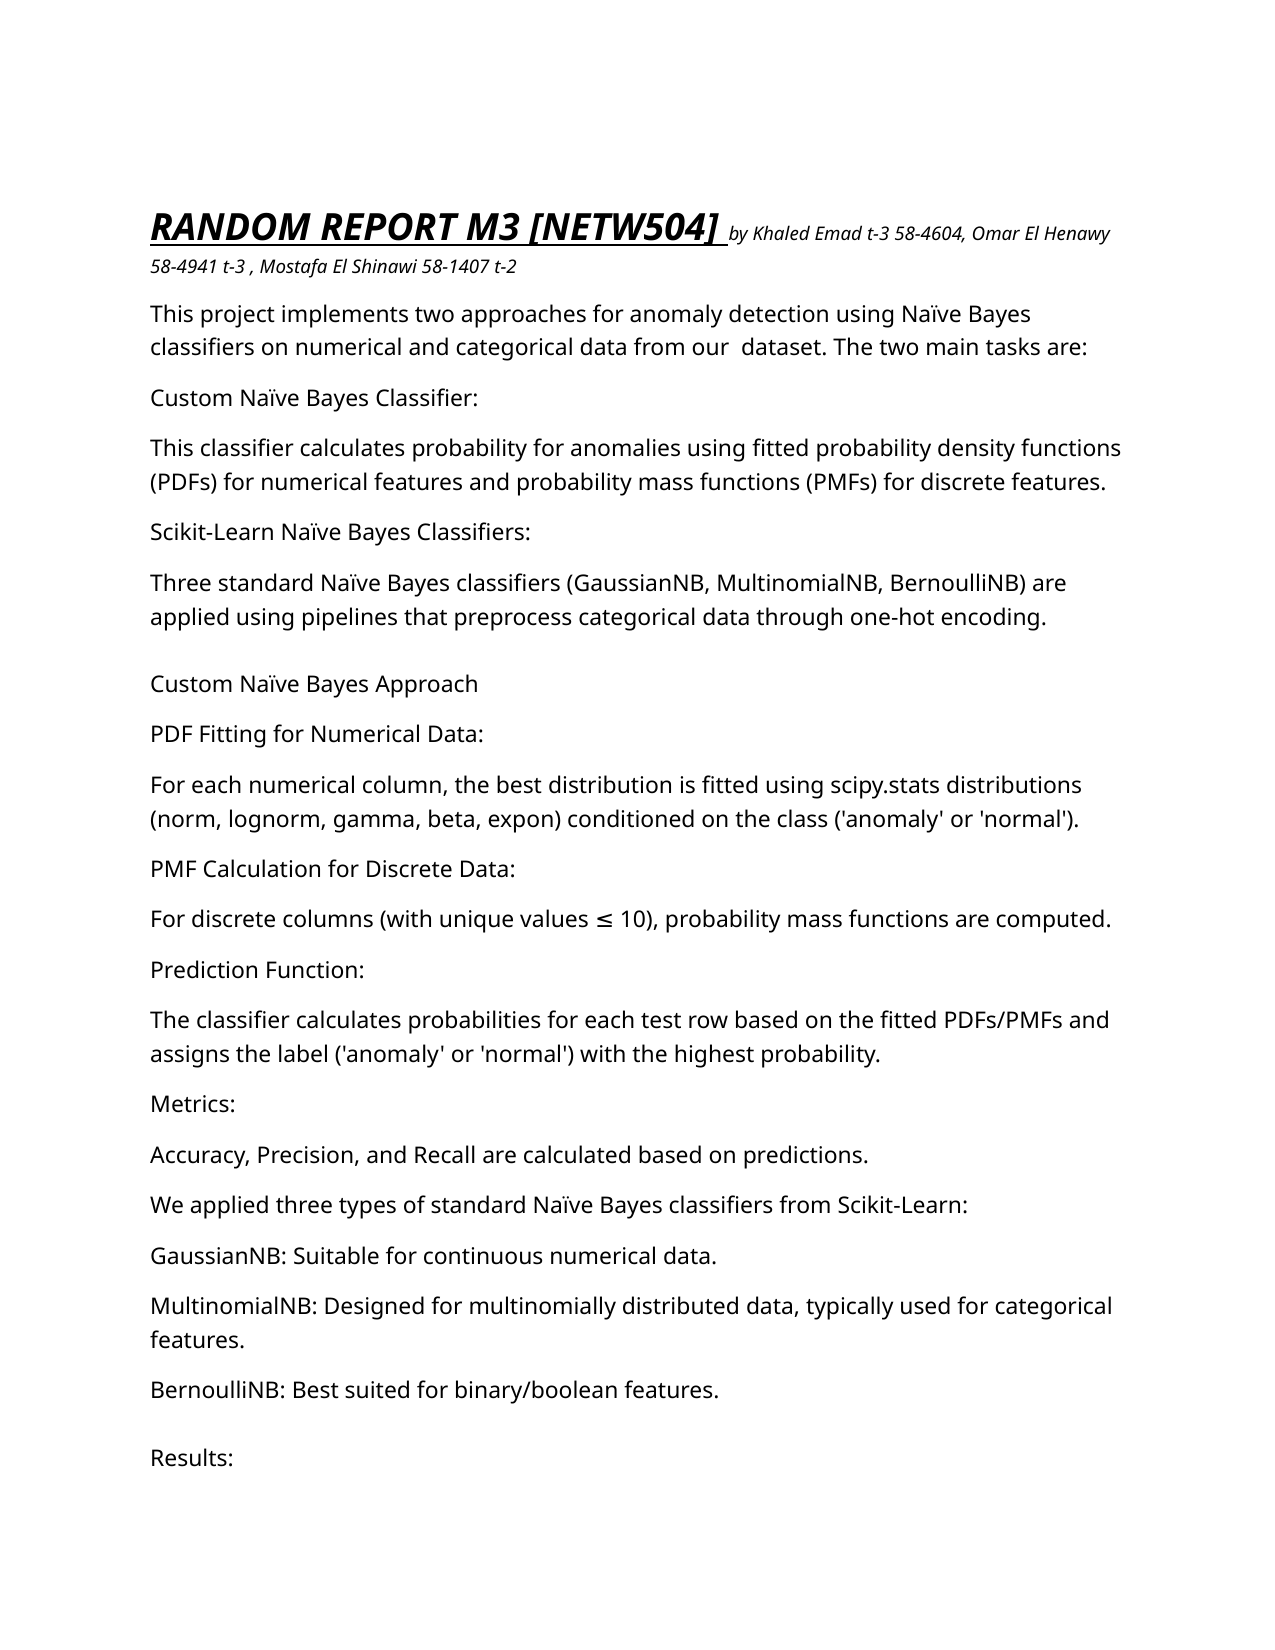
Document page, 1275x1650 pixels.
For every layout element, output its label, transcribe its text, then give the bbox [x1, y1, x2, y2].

text GaussianNB: Suitable for continuous numerical data. [150, 1240, 1125, 1271]
text For discrete columns (with unique values ≤ 10), probability mass functions are computed. [150, 903, 1125, 935]
text MultinomialNB: Designed for multinomially distributed data, typically used for categorical features. [150, 1290, 1125, 1355]
text This classifier calculates probability for anomalies using fitted probability density functions (PDFs) for numerical features and probability mass functions (PMFs) for discrete features. [150, 432, 1125, 497]
text Metrics: [150, 1088, 1125, 1120]
text Prediction Function: [150, 954, 1125, 985]
text For each numerical column, the best distribution is fitted using scipy.stats distributions (norm, lognorm, gamma, beta, expon) conditioned on the class ('anomaly' or 'normal'). [150, 769, 1125, 834]
text We applied three types of standard Naïve Bayes classifiers from Scikit-Learn: [150, 1189, 1125, 1221]
text BernoulliNB: Best suited for binary/boolean features. Results: [150, 1374, 1125, 1473]
text The classifier calculates probabilities for each test row based on the fitted PDFs/PMFs and assigns the label ('anomaly' or 'normal') with the highest probability. [150, 1004, 1125, 1069]
text RANDOM REPORT M3 [NETW504] by Khaled Emad t-3 58-4604, Omar El Henawy 58-4941 t-3 , Mostafa El Shinawi 58-1407 t-2 [150, 200, 1125, 279]
text This project implements two approaches for anomaly detection using Naïve Bayes classifiers on numerical and categorical data from our dataset. The two main tasks are: [150, 298, 1125, 363]
text Accuracy, Precision, and Recall are calculated based on predictions. [150, 1139, 1125, 1170]
text Three standard Naïve Bayes classifiers (GaussianNB, MultinomialNB, BernoulliNB) are applied using pipelines that preprocess categorical data through one-hot encoding. Custom Naïve Bayes Approach [150, 567, 1125, 699]
text PMF Calculation for Discrete Data: [150, 853, 1125, 884]
text PDF Fitting for Numerical Data: [150, 718, 1125, 750]
text Scikit-Learn Naïve Bayes Classifiers: [150, 516, 1125, 548]
text Custom Naïve Bayes Classifier: [150, 382, 1125, 413]
